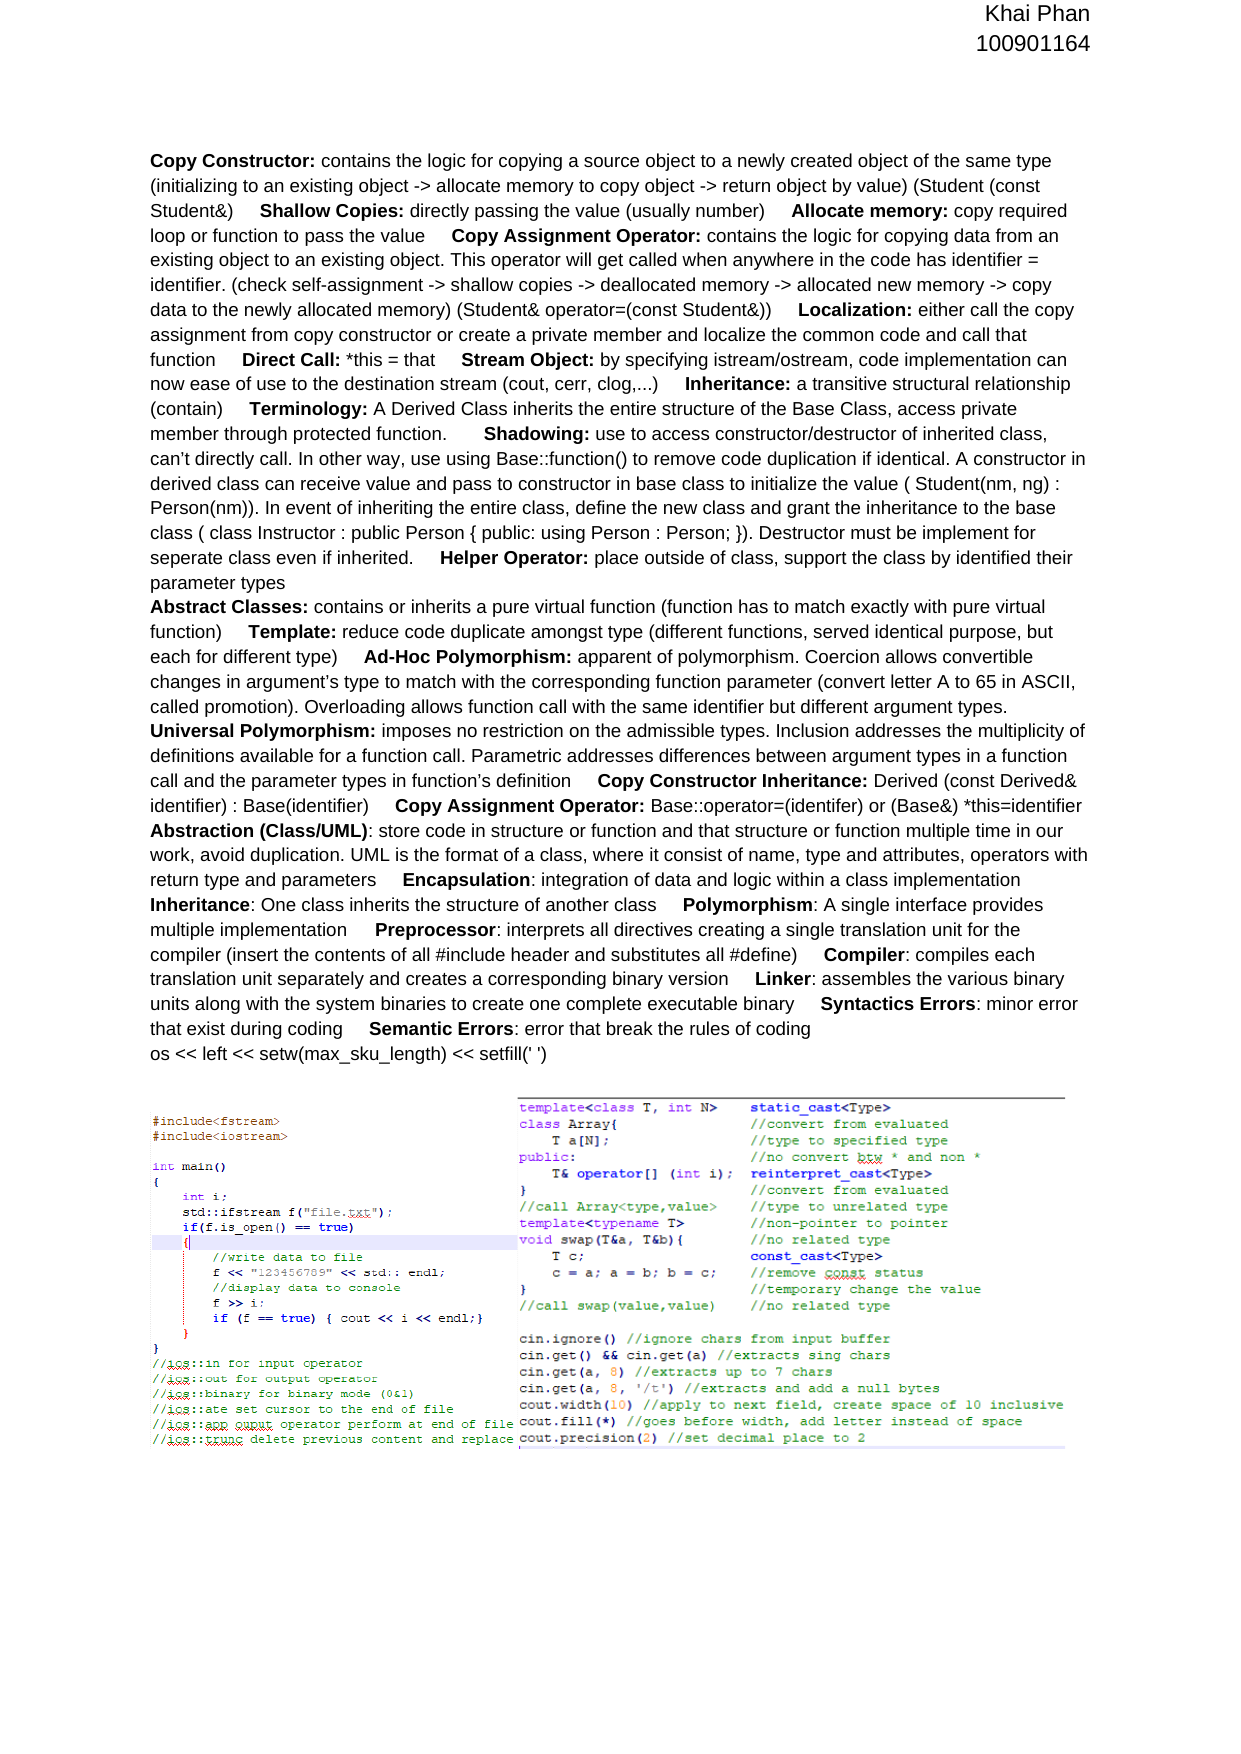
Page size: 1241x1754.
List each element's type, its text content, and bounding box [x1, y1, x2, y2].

text os << left << setw(max_sku_length) << setfill(' ') [150, 1042, 1090, 1064]
picture [150, 1097, 1066, 1449]
text Abstract Classes: contains or inherits a pure virtual function (function has to match exactly with pure virtual function) Template: reduce code duplicate amongst type (different functions, served identical purpose, but each for different type) Ad-Hoc Polymorphism: apparent of polymorphism. Coercion allows convertible changes in argument’s type to match with the corresponding function parameter (convert letter A to 65 in ASCII, called promotion). Overloading allows function call with the same identifier but different argument types. Universal Polymorphism: imposes no restriction on the admissible types. Inclusion addresses the multiplicity of definitions available for a function call. Parametric addresses differences between argument types in a function call and the parameter types in function’s definition Copy Constructor Inheritance: Derived (const Derived& identifier) : Base(identifier) Copy Assignment Operator: Base::operator=(identifer) or (Base&) *this=identifier [150, 596, 1090, 816]
text Copy Constructor: contains the logic for copying a source object to a newly created object of the same type (initializing to an existing object -> allocate memory to copy object -> return object by value) (Student (const Student&) Shallow Copies: directly passing the value (usually number) Allocate memory: copy required loop or function to pass the value Copy Assignment Operator: contains the logic for copying data from an existing object to an existing object. This operator will get called when anywhere in the code has identifier = identifier. (check self-assignment -> shallow copies -> deallocated memory -> allocated new memory -> copy data to the newly allocated memory) (Student& operator=(const Student&)) Localization: either call the copy assignment from copy constructor or create a private member and localize the common code and call that function Direct Call: *this = that Stream Object: by specifying istream/ostream, code implementation can now ease of use to the destination stream (cout, cerr, clog,...) Inheritance: a transitive structural relationship (contain) Terminology: A Derived Class inherits the entire structure of the Base Class, access private member through protected function. Shadowing: use to access constructor/destructor of inherited class, can’t directly call. In other way, use using Base::function() to remove code duplication if identical. A constructor in derived class can receive value and pass to constructor in base class to initialize the value ( Student(nm, ng) : Person(nm)). In event of inheriting the entire class, define the new class and grant the inheritance to the base class ( class Instructor : public Person { public: using Person : Person; }). Destructor must be implement for seperate class even if inherited. Helper Operator: place outside of class, support the class by identified their parameter types [150, 150, 1090, 593]
text Abstraction (Class/UML): store code in structure or function and that structure or function multiple time in our work, avoid duplication. UML is the format of a class, where it consist of name, type and attributes, operators with return type and parameters Encapsulation: integration of data and logic within a class implementation Inheritance: One class inherits the structure of another class Polymorphism: A single interface provides multiple implementation Preprocessor: interprets all directives creating a single translation unit for the compiler (insert the contents of all #include header and substitutes all #define) Compiler: compiles each translation unit separately and creates a corresponding binary version Linker: assembles the various binary units along with the system binaries to create one complete executable binary Syntactics Errors: minor error that exist during coding Semantic Errors: error that break the rules of coding [150, 819, 1090, 1039]
